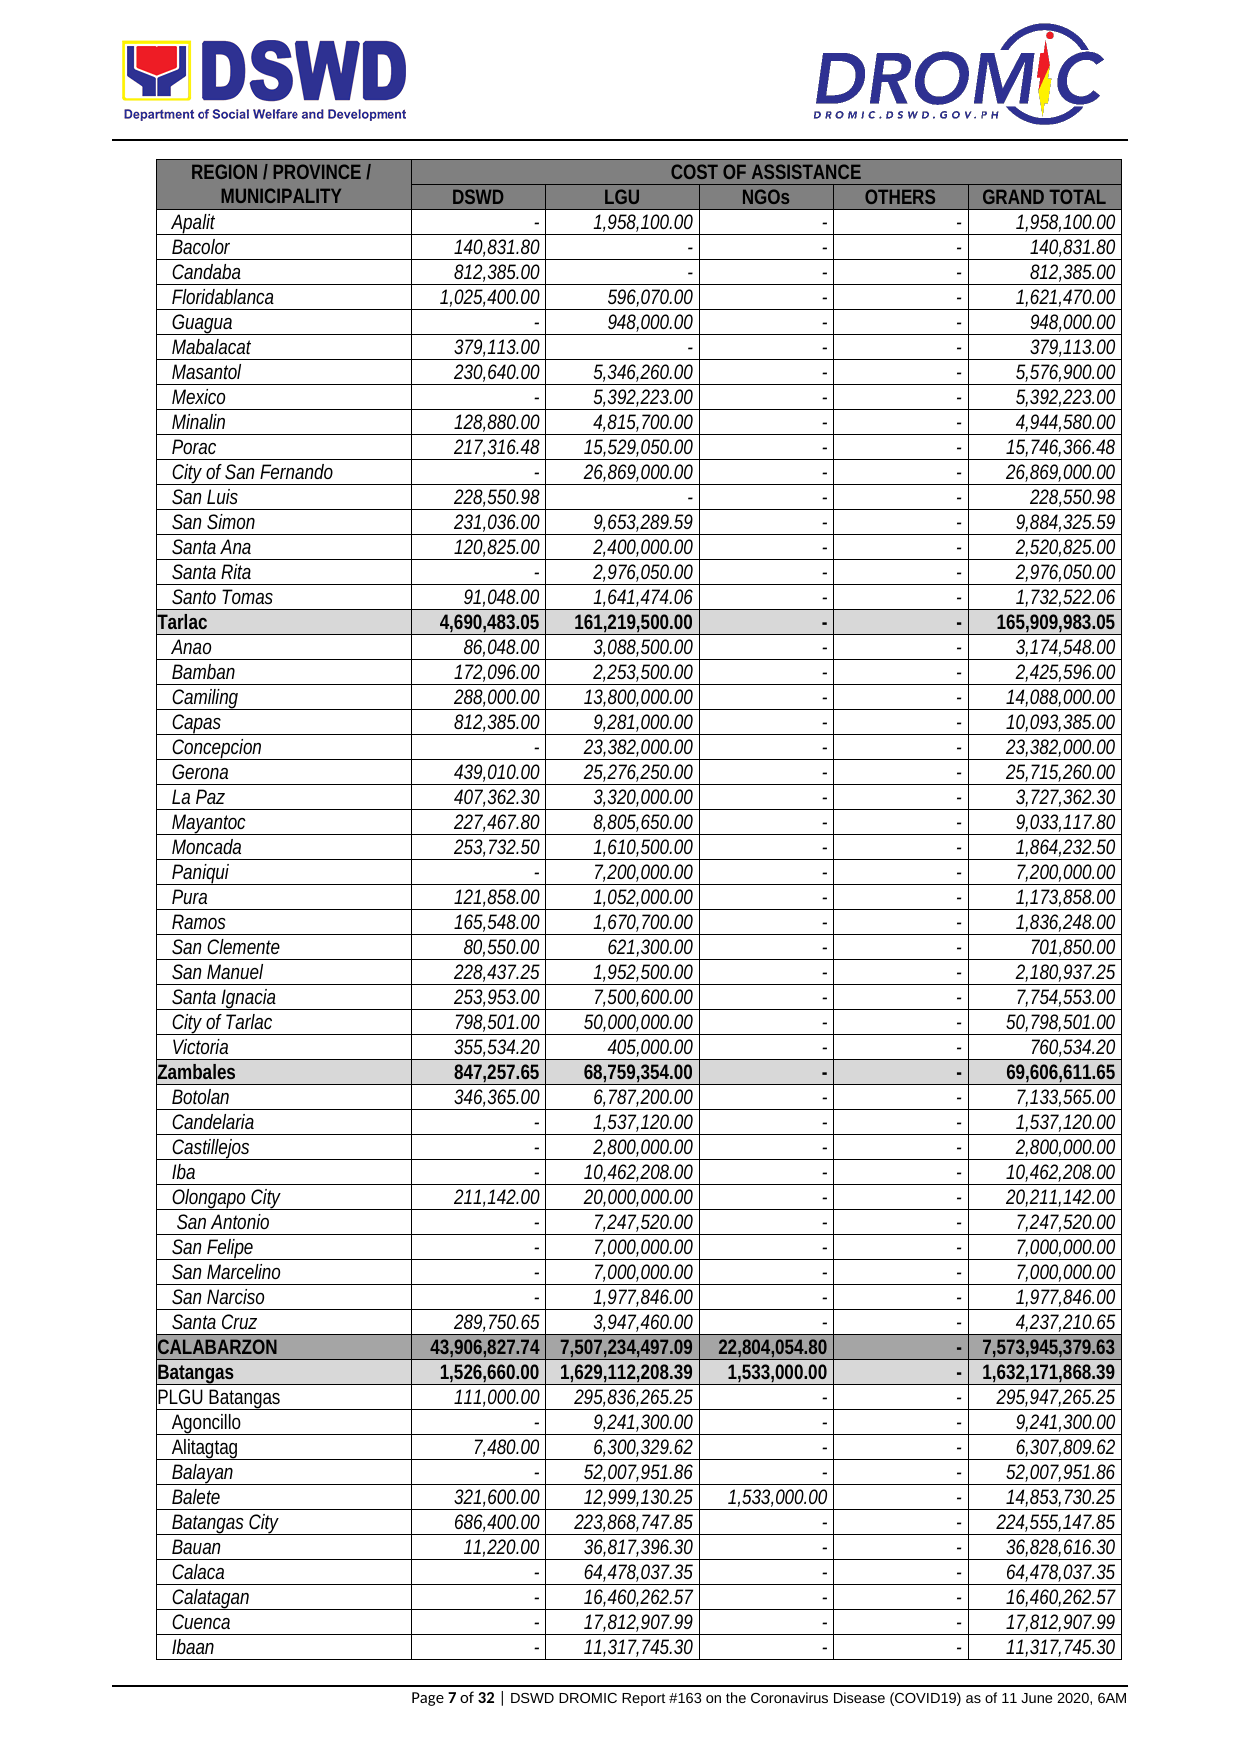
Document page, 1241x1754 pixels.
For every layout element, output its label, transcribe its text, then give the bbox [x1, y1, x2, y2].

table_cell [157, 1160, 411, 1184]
table_cell - [834, 485, 968, 509]
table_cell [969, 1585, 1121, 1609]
table_cell 596,070.00 [546, 285, 699, 309]
table_cell 948,000.00 [546, 310, 699, 334]
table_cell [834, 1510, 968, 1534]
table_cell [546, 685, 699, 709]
table_cell [157, 535, 171, 559]
picture [781, 23, 1133, 125]
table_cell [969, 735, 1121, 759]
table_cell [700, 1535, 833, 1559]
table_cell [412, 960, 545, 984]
table_cell NGOs [700, 185, 833, 209]
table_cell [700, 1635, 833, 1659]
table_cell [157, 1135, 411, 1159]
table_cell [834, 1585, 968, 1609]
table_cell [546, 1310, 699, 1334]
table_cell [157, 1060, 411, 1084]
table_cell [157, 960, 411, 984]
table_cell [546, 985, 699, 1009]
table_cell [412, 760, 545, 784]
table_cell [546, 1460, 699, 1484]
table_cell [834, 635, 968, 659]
table_cell San Simon [171, 510, 411, 534]
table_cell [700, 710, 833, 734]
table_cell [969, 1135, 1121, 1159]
table_cell Guagua [171, 310, 411, 334]
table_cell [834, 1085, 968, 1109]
table_cell Santa Ana [171, 535, 411, 559]
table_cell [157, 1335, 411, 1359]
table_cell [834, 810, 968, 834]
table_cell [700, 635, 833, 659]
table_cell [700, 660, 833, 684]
table_header REGION / PROVINCE / MUNICIPALITY [157, 160, 411, 209]
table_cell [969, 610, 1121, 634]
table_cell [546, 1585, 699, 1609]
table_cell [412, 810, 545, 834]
table_cell Bacolor [171, 235, 411, 259]
table_cell San Luis [171, 485, 411, 509]
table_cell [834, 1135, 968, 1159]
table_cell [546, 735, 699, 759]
table_cell - [700, 310, 833, 334]
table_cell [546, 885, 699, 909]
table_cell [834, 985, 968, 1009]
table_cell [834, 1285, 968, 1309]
table_cell [157, 260, 171, 284]
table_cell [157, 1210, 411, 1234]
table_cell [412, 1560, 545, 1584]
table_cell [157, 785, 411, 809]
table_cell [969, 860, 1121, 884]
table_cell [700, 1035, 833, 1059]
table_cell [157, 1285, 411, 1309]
table_cell 379,113.00 [412, 335, 545, 359]
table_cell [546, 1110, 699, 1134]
table_cell - [700, 435, 833, 459]
table_cell - [700, 210, 833, 234]
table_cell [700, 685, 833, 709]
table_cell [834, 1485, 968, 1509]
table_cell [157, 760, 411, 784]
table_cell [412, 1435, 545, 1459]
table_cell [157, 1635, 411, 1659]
table_cell [157, 510, 171, 534]
table_cell - [546, 485, 699, 509]
table_cell - [700, 385, 833, 409]
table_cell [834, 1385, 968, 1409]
table_cell Mexico [171, 385, 411, 409]
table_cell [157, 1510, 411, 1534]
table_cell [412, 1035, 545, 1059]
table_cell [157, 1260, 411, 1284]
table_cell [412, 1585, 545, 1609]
table_cell GRAND TOTAL [969, 185, 1121, 209]
table_cell [157, 285, 171, 309]
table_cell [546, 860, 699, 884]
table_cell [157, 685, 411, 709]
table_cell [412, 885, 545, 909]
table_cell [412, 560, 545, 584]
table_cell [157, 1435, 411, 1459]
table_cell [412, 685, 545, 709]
table_cell - [834, 410, 968, 434]
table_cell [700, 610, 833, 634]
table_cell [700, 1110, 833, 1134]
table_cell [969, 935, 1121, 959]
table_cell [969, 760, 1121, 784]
table_cell [157, 485, 171, 509]
table_cell - [834, 360, 968, 384]
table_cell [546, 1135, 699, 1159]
table_cell [157, 385, 171, 409]
table_cell 1,621,470.00 [969, 285, 1121, 309]
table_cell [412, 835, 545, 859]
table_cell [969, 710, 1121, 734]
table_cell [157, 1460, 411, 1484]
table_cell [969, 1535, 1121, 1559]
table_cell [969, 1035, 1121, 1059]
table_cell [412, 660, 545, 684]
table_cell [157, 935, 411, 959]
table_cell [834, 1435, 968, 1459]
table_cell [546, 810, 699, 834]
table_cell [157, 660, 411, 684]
table_cell Mabalacat [171, 335, 411, 359]
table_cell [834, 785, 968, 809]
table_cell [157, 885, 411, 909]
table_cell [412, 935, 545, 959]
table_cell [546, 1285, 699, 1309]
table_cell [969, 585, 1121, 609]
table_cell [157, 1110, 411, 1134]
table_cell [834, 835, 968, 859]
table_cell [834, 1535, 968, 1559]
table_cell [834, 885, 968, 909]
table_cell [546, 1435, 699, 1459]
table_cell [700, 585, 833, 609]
table_cell [157, 460, 171, 484]
table_cell - [700, 485, 833, 509]
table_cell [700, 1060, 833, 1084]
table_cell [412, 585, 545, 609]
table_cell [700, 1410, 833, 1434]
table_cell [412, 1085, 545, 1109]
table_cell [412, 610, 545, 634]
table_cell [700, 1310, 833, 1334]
table_cell 15,746,366.48 [969, 435, 1121, 459]
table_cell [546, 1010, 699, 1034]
table_cell - [834, 285, 968, 309]
table_cell [157, 410, 171, 434]
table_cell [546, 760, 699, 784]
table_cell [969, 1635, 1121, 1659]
table_cell 5,392,223.00 [969, 385, 1121, 409]
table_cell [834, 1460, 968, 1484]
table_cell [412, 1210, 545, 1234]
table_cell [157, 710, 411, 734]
table_cell 217,316.48 [412, 435, 545, 459]
table_cell - [834, 510, 968, 534]
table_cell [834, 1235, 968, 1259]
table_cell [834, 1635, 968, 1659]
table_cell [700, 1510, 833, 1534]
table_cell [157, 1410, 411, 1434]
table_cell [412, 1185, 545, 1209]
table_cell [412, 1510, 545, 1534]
table_cell - [546, 260, 699, 284]
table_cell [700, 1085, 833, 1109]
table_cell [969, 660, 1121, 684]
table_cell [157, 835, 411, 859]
table_cell Candaba [171, 260, 411, 284]
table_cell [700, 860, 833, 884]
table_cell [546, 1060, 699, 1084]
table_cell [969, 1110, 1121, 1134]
table_cell - [700, 335, 833, 359]
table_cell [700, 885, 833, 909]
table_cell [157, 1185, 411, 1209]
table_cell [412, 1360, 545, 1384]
table_cell 26,869,000.00 [969, 460, 1121, 484]
table_cell 812,385.00 [412, 260, 545, 284]
table_cell Masantol [171, 360, 411, 384]
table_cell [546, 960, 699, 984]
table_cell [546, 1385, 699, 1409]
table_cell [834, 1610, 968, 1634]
table_cell Porac [171, 435, 411, 459]
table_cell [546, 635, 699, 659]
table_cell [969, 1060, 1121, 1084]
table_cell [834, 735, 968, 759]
table_cell - [412, 210, 545, 234]
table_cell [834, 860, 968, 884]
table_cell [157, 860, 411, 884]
table_cell - [834, 435, 968, 459]
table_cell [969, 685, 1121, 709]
table_cell 128,880.00 [412, 410, 545, 434]
table_cell 379,113.00 [969, 335, 1121, 359]
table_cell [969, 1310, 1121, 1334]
table_cell 15,529,050.00 [546, 435, 699, 459]
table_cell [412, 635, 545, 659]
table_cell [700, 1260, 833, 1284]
table_cell [157, 360, 171, 384]
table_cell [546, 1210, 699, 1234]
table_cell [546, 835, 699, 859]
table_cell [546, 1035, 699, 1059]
table_cell - [700, 460, 833, 484]
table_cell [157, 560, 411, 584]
table_cell [157, 235, 171, 259]
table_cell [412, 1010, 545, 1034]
table_cell - [546, 235, 699, 259]
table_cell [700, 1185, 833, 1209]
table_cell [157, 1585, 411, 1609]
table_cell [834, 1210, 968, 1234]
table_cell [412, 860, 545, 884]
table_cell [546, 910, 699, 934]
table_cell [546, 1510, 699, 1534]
table_cell - [412, 460, 545, 484]
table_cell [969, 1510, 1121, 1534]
table_cell [157, 335, 171, 359]
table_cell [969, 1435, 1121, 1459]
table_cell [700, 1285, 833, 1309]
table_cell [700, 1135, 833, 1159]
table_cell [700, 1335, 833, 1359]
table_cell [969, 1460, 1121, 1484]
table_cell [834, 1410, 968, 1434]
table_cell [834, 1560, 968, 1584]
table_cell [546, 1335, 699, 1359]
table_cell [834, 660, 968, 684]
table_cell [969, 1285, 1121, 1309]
table_cell - [700, 235, 833, 259]
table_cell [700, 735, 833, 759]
table_cell [157, 435, 171, 459]
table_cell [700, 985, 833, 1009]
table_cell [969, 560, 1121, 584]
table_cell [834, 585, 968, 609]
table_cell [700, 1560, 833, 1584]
table_cell - [834, 260, 968, 284]
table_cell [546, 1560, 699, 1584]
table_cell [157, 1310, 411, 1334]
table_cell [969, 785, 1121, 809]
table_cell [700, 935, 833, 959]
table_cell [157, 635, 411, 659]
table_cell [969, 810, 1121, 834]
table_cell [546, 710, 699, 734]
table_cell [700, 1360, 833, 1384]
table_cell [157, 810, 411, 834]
table_cell - [700, 260, 833, 284]
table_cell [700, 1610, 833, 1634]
table_cell - [834, 335, 968, 359]
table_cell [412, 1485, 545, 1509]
table_cell 228,550.98 [412, 485, 545, 509]
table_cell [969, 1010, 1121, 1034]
table_header COST OF ASSISTANCE [412, 160, 1121, 184]
table_cell - [834, 235, 968, 259]
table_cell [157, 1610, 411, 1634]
table_cell 1,958,100.00 [969, 210, 1121, 234]
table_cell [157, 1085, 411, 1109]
table_cell Apalit [171, 210, 411, 234]
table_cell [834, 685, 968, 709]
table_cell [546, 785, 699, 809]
table_cell - [412, 385, 545, 409]
table_cell 1,025,400.00 [412, 285, 545, 309]
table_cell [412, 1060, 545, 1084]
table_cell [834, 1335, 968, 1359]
table_cell - [412, 310, 545, 334]
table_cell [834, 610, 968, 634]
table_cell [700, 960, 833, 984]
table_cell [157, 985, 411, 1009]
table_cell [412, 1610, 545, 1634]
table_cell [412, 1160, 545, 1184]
table_cell - [700, 360, 833, 384]
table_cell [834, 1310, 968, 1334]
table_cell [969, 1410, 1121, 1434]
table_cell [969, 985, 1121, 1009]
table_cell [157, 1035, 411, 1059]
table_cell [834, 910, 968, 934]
table_cell OTHERS [834, 185, 968, 209]
table_cell 120,825.00 [412, 535, 545, 559]
table_cell 5,576,900.00 [969, 360, 1121, 384]
table_cell 9,653,289.59 [546, 510, 699, 534]
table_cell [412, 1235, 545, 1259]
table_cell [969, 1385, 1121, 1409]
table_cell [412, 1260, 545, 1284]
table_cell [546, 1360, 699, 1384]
table_cell City of San Fernando [171, 460, 411, 484]
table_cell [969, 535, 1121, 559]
table_cell 140,831.80 [969, 235, 1121, 259]
table_cell 231,036.00 [412, 510, 545, 534]
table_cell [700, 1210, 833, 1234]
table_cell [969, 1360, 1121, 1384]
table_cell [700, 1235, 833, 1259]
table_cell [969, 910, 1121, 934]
table_cell - [700, 285, 833, 309]
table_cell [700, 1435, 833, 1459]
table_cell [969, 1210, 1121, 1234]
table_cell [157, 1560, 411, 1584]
table_cell 4,944,580.00 [969, 410, 1121, 434]
picture [112, 37, 417, 125]
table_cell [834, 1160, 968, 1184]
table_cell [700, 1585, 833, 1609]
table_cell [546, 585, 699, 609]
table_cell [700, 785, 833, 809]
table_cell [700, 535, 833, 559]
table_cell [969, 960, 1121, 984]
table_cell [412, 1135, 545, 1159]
table_cell 948,000.00 [969, 310, 1121, 334]
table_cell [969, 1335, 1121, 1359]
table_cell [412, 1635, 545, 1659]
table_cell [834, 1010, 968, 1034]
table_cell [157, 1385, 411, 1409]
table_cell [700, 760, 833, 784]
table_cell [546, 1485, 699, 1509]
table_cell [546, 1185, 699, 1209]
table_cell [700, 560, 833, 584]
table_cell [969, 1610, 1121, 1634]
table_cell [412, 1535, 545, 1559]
table_cell 812,385.00 [969, 260, 1121, 284]
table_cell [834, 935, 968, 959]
table_cell - [834, 385, 968, 409]
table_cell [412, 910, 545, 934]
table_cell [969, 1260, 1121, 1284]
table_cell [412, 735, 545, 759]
table_cell 1,958,100.00 [546, 210, 699, 234]
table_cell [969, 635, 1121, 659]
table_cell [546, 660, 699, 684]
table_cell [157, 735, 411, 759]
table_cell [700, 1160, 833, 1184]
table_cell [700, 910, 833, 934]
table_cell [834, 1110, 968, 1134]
table_cell Floridablanca [171, 285, 411, 309]
table_cell [157, 310, 171, 334]
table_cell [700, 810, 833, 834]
table_cell - [700, 510, 833, 534]
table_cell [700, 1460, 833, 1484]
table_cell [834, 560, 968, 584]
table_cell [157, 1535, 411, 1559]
table_cell 5,392,223.00 [546, 385, 699, 409]
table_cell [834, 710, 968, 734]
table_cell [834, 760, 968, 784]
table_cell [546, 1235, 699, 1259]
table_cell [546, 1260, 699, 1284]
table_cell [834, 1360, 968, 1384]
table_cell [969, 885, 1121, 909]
table_cell DSWD [412, 185, 545, 209]
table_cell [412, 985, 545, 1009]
table_cell 228,550.98 [969, 485, 1121, 509]
table_cell 5,346,260.00 [546, 360, 699, 384]
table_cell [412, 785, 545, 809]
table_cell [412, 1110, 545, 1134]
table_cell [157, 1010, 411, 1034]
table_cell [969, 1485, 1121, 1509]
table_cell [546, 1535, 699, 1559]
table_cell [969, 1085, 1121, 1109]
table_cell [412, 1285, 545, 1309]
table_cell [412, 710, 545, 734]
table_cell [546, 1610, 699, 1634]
table_cell [157, 210, 171, 234]
table_cell 26,869,000.00 [546, 460, 699, 484]
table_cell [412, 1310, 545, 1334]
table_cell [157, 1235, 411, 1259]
table_cell LGU [546, 185, 699, 209]
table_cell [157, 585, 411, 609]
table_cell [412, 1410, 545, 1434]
table_cell Minalin [171, 410, 411, 434]
table_cell 230,640.00 [412, 360, 545, 384]
table_cell - [834, 210, 968, 234]
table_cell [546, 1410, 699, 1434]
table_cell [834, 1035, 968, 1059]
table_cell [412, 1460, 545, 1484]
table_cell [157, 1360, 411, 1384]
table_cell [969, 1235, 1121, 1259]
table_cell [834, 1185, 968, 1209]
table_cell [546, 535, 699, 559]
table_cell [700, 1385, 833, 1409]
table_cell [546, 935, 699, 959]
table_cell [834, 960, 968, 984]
table_cell 140,831.80 [412, 235, 545, 259]
table_cell 4,815,700.00 [546, 410, 699, 434]
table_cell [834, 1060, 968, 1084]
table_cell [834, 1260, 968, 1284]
table_cell 9,884,325.59 [969, 510, 1121, 534]
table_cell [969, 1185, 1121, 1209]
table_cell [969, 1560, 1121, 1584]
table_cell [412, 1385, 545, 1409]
table_cell - [546, 335, 699, 359]
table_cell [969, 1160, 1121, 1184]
table_cell - [834, 460, 968, 484]
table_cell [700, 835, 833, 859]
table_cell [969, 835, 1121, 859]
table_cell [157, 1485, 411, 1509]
table_cell - [834, 310, 968, 334]
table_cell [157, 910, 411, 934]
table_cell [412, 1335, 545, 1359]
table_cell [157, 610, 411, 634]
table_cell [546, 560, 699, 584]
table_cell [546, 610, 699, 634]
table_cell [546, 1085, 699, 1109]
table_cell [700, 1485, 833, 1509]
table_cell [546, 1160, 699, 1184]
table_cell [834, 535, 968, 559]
table_cell - [700, 410, 833, 434]
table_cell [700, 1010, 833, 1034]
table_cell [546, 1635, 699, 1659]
